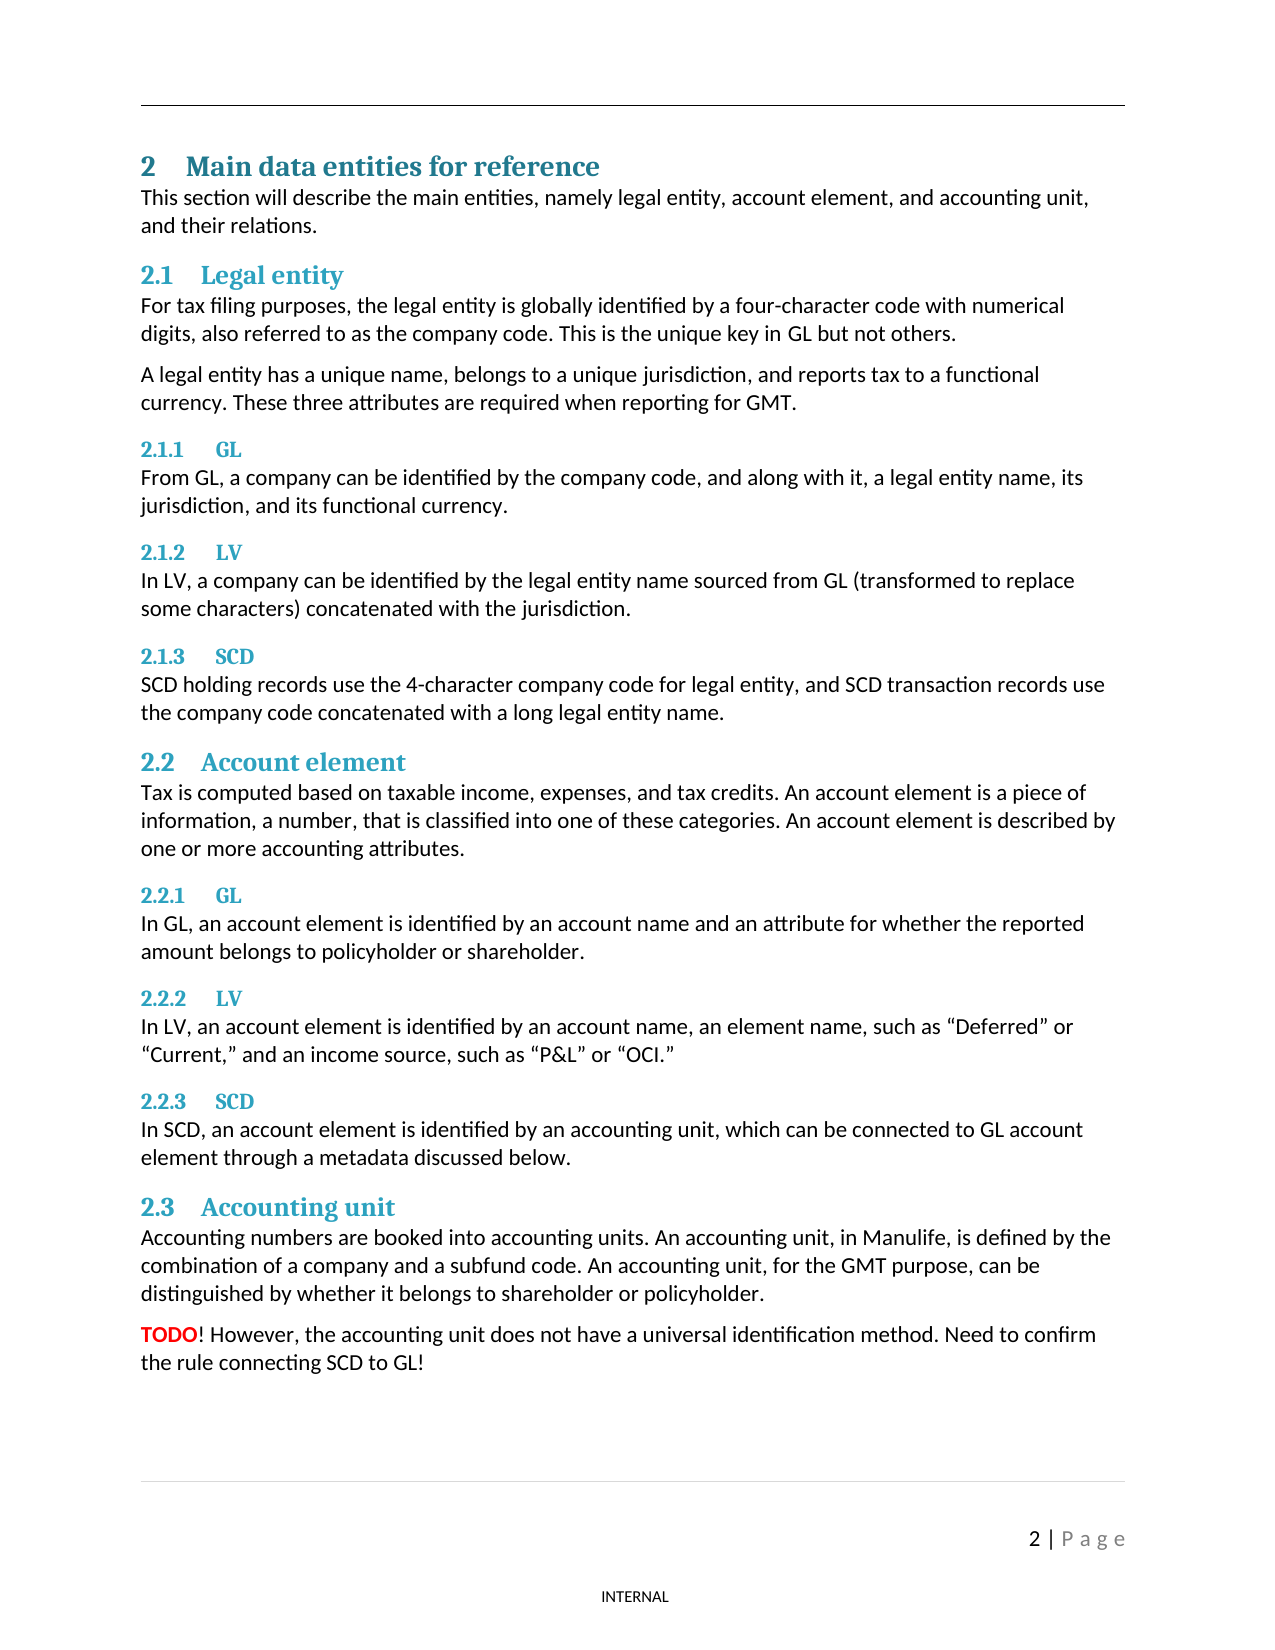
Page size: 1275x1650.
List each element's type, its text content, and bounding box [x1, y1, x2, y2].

subtitle Account element [141, 747, 1125, 778]
subtitle LV [141, 540, 1125, 567]
subtitle Main data entities for reference [141, 150, 1125, 183]
text Accounting numbers are booked into accounting units. An accounting unit, in Manulife, is defined by the combination of a company and a subfund code. An accounting unit, for the GMT purpose, can be distinguished by whether it belongs to shareholder or policyholder. [141, 1223, 1125, 1308]
text A legal entity has a unique name, belongs to a unique jurisdiction, and reports tax to a functional currency. These three attributes are required when reporting for GMT. [141, 360, 1125, 416]
text In LV, a company can be identified by the legal entity name sourced from GL (transformed to replace some characters) concatenated with the jurisdiction. [141, 567, 1125, 623]
subtitle SCD [141, 1089, 1125, 1116]
subtitle Legal entity [141, 260, 1125, 292]
text SCD holding records use the 4-character company code for legal entity, and SCD transaction records use the company code concatenated with a long legal entity name. [141, 670, 1125, 726]
text TODO! However, the accounting unit does not have a universal identification method. Need to confirm the rule connecting SCD to GL! [141, 1320, 1125, 1376]
text For tax filing purposes, the legal entity is globally identified by a four-character code with numerical digits, also referred to as the company code. This is the unique key in GL but not others. [141, 292, 1125, 348]
text From GL, a company can be identified by the company code, and along with it, a legal entity name, its jurisdiction, and its functional currency. [141, 463, 1125, 519]
text In GL, an account element is identified by an account name and an attribute for whether the reported amount belongs to policyholder or shareholder. [141, 909, 1125, 965]
subtitle GL [141, 437, 1125, 463]
text In LV, an account element is identified by an account name, an element name, such as “Deferred” or “Current,” and an income source, such as “P&L” or “OCI.” [141, 1012, 1125, 1068]
subtitle SCD [141, 643, 1125, 670]
text This section will describe the main entities, namely legal entity, account element, and accounting unit, and their relations. [141, 183, 1125, 239]
subtitle GL [141, 883, 1125, 909]
subtitle LV [141, 986, 1125, 1012]
text Tax is computed based on taxable income, expenses, and tax credits. An account element is a piece of information, a number, that is classified into one of these categories. An account element is described by one or more accounting attributes. [141, 778, 1125, 862]
subtitle Accounting unit [141, 1192, 1125, 1223]
text In SCD, an account element is identified by an accounting unit, which can be connected to GL account element through a metadata discussed below. [141, 1116, 1125, 1172]
